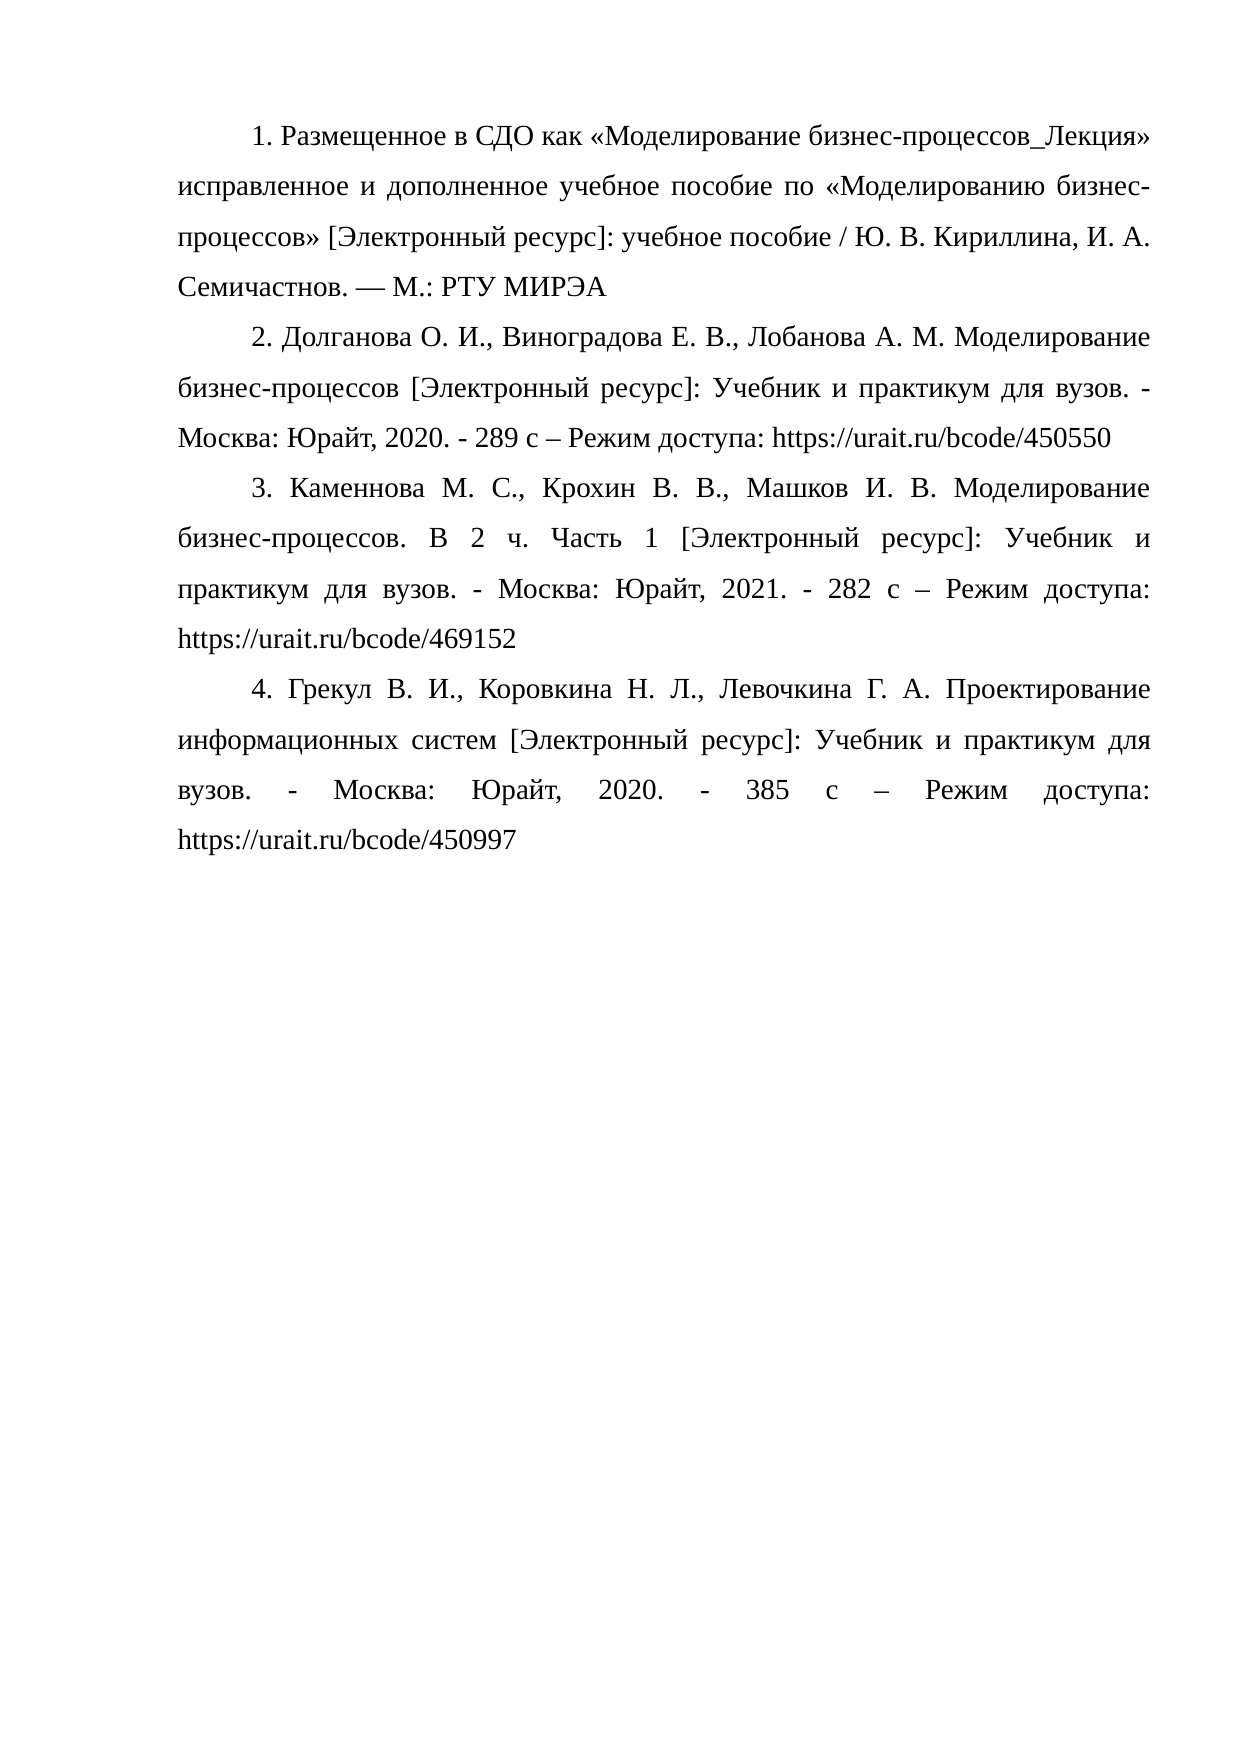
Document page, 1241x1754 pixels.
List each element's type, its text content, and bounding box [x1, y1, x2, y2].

text 2. Долганова О. И., Виноградова Е. В., Лобанова А. М. Моделирование бизнес-процессов [Электронный ресурс]: Учебник и практикум для вузов. - Москва: Юрайт, 2020. - 289 с – Режим доступа: https://urait.ru/bcode/450550 [177, 319, 1152, 453]
text 3. Каменнова М. С., Крохин В. В., Машков И. В. Моделирование бизнес-процессов. В 2 ч. Часть 1 [Электронный ресурс]: Учебник и практикум для вузов. - Москва: Юрайт, 2021. - 282 с – Режим доступа: https://urait.ru/bcode/469152 [177, 470, 1152, 655]
text 4. Грекул В. И., Коровкина Н. Л., Левочкина Г. А. Проектирование информационных систем [Электронный ресурс]: Учебник и практикум для вузов. - Москва: Юрайт, 2020. - 385 с – Режим доступа: https://urait.ru/bcode/450997 [177, 672, 1152, 856]
text 1. Размещенное в СДО как «Моделирование бизнес-процессов_Лекция» исправленное и дополненное учебное пособие по «Моделированию бизнес-процессов» [Электронный ресурс]: учебное пособие / Ю. В. Кириллина, И. А. Семичастнов. — М.: РТУ МИРЭА [177, 118, 1152, 303]
